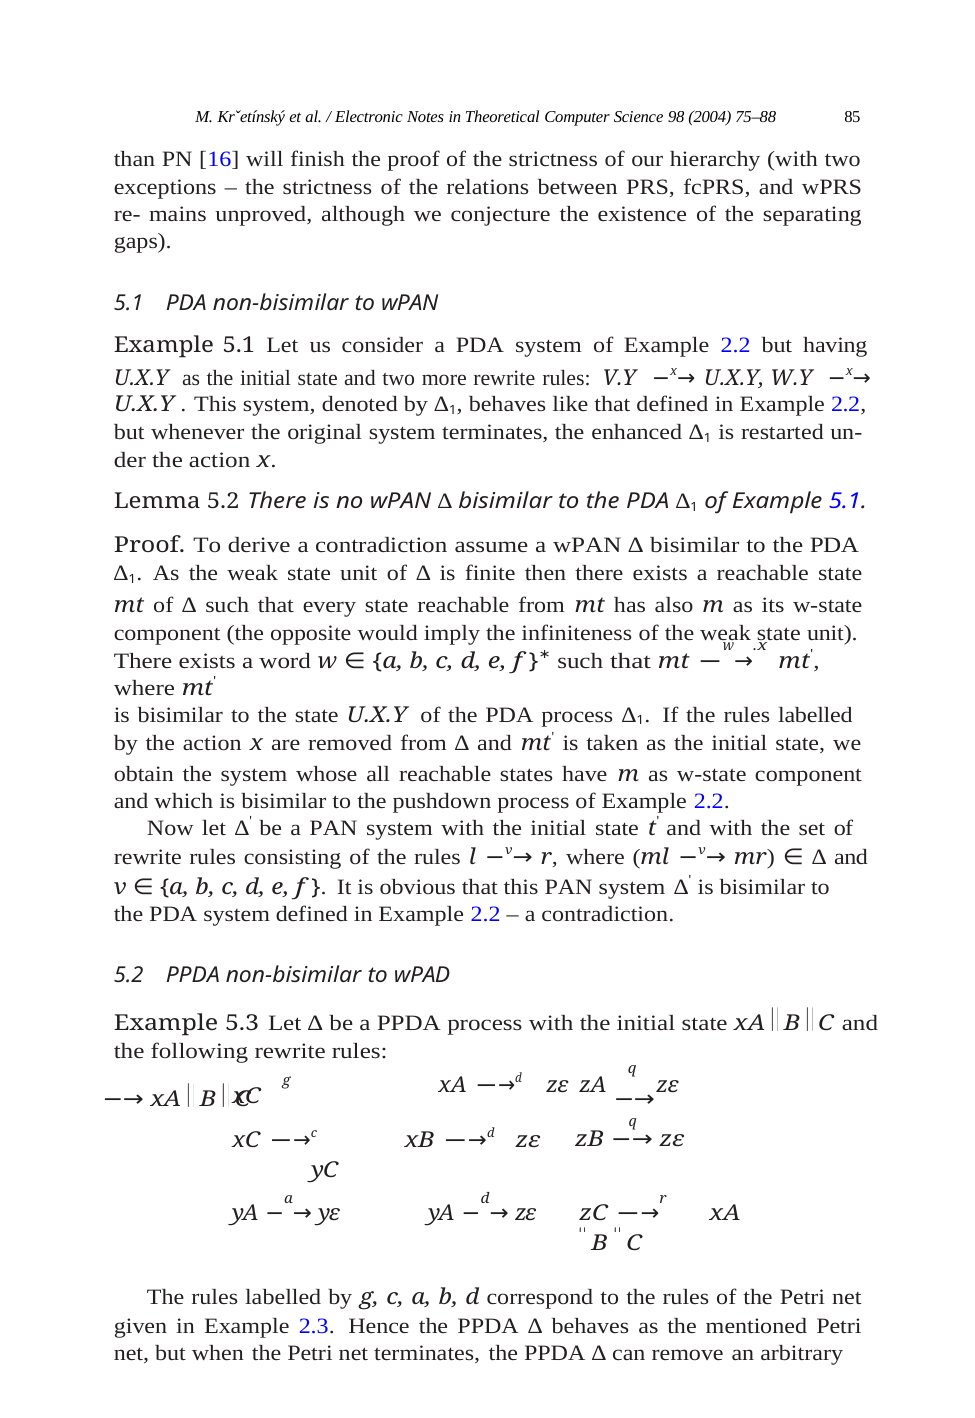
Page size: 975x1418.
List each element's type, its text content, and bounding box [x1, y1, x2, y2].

list PDA non-bisimilar to wPAN [113, 286, 879, 316]
text v ∈ {a, b, c, d, e, f }. It is obvious that this PAN system ∆' is bisimilar to the PDA system defined in Example 2.2 – a contradiction. [113, 871, 862, 926]
picture [806, 1007, 813, 1031]
text by the action x are removed from ∆ and mt' is taken as the initial state, we obtain the system whose all reachable states have m as w-state component and which is bisimilar to the pushdown process of Example 2.2. [113, 727, 862, 814]
text The rules labelled by g, c, a, b, d correspond to the rules of the Petri net given in Example 2.3. Hence the PPDA ∆ behaves as the mentioned Petri net, but when the Petri net terminates, the PPDA ∆ can remove an arbitrary [113, 1281, 862, 1365]
text U.X.Y . This system, denoted by ∆1, behaves like that defined in Example 2.2, [113, 391, 879, 417]
text Example 5.1 Let us consider a PDA system of Example 2.2 but having [113, 334, 879, 358]
text than PN [16] will finish the proof of the strictness of our hierarchy (with two exceptions – the strictness of the relations between PRS, fcPRS, and wPRS re- mains unproved, although we conjecture the existence of the separating gaps). [113, 146, 862, 253]
text ∆1. As the weak state unit of ∆ is finite then there exists a reachable state mt of ∆ such that every state reachable from mt has also m as its w-state component (the opposite would imply the infiniteness of the weak state unit). [113, 557, 863, 645]
picture [771, 1007, 778, 1031]
text U.X.Y as the initial state and two more rewrite rules: V.Y −x→ U.X.Y, W.Y −x→ [113, 362, 879, 391]
text Example 5.3 Let ∆ be a PPDA process with the initial state xA B C and the following rewrite rules: [113, 1007, 879, 1063]
text but whenever the original system terminates, the enhanced ∆1 is restarted un- der the action x. [113, 418, 862, 472]
picture [222, 1083, 229, 1107]
text rewrite rules consisting of the rules l −v→ r, where (ml −v→ mr) ∈ ∆ and [113, 844, 879, 869]
picture [187, 1083, 194, 1107]
text −→ xA B C [102, 1083, 879, 1113]
text Lemma 5.2 There is no wPAN ∆ bisimilar to the PDA ∆1 of Example 5.1. [113, 485, 879, 515]
text Proof. To derive a contradiction assume a wPAN ∆ bisimilar to the PDA [113, 533, 879, 557]
text is bisimilar to the state U.X.Y of the PDA process ∆1. If the rules labelled [113, 701, 879, 727]
text Now let ∆' be a PAN system with the initial state t' and with the set of [147, 816, 879, 840]
list PPDA non-bisimilar to wPAD [113, 959, 879, 989]
text There exists a word w ∈ {a, b, c, d, e, f }∗ such that mt −w→.x mt', where mt' [113, 646, 879, 701]
